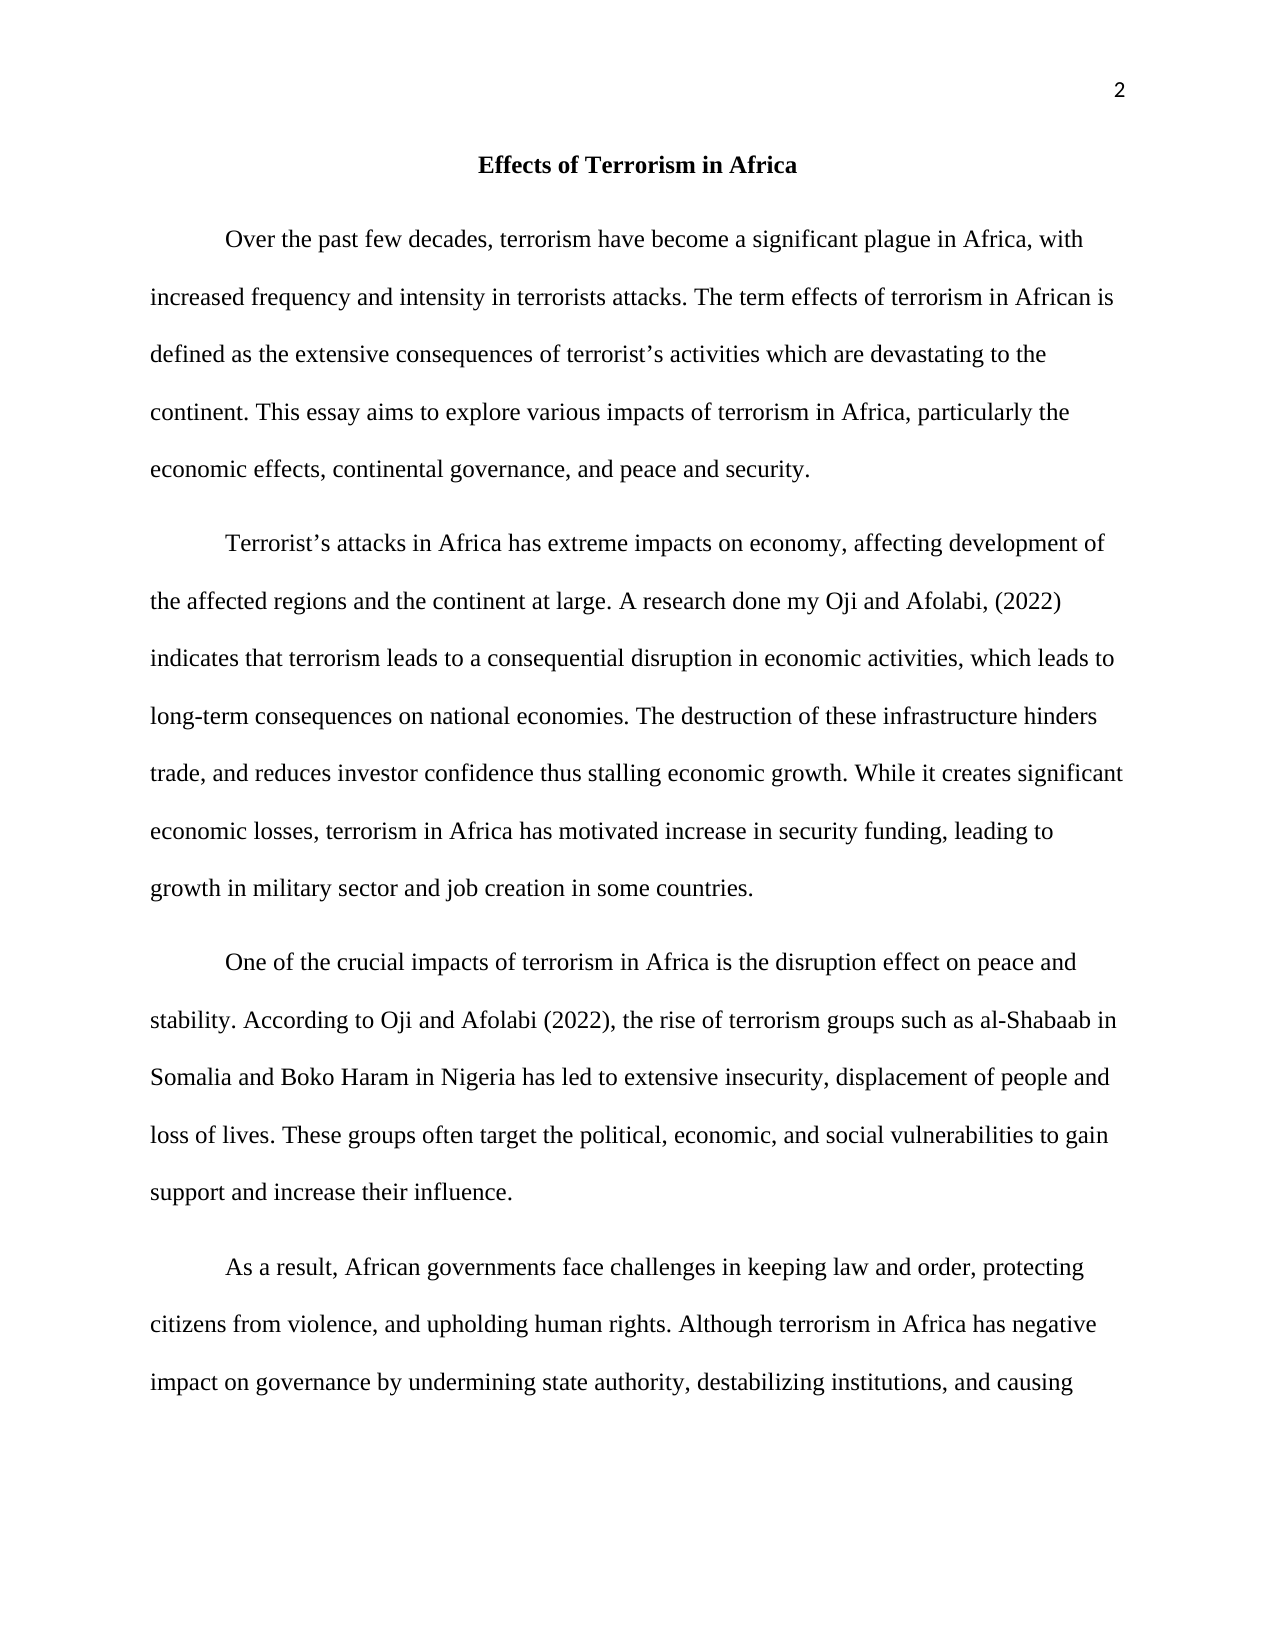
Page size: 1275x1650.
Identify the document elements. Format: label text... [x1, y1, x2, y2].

text Over the past few decades, terrorism have become a significant plague in Africa, with increased frequency and intensity in terrorists attacks. The term effects of terrorism in African is defined as the extensive consequences of terrorist’s activities which are devastating to the continent. This essay aims to explore various impacts of terrorism in Africa, particularly the economic effects, continental governance, and peace and security. [150, 224, 1125, 483]
text Terrorist’s attacks in Africa has extreme impacts on economy, affecting development of the affected regions and the continent at large. A research done my Oji and Afolabi, (2022) indicates that terrorism leads to a consequential disruption in economic activities, which leads to long-term consequences on national economies. The destruction of these infrastructure hinders trade, and reduces investor confidence thus stalling economic growth. While it creates significant economic losses, terrorism in Africa has motivated increase in security funding, leading to growth in military sector and job creation in some countries. [150, 528, 1125, 902]
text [150, 1252, 1125, 1395]
text One of the crucial impacts of terrorism in Africa is the disruption effect on peace and stability. According to Oji and Afolabi (2022), the rise of terrorism groups such as al-Shabaab in Somalia and Boko Haram in Nigeria has led to extensive insecurity, displacement of people and loss of lives. These groups often target the political, economic, and social vulnerabilities to gain support and increase their influence. [150, 947, 1125, 1206]
text Effects of Terrorism in Africa [150, 150, 1125, 179]
